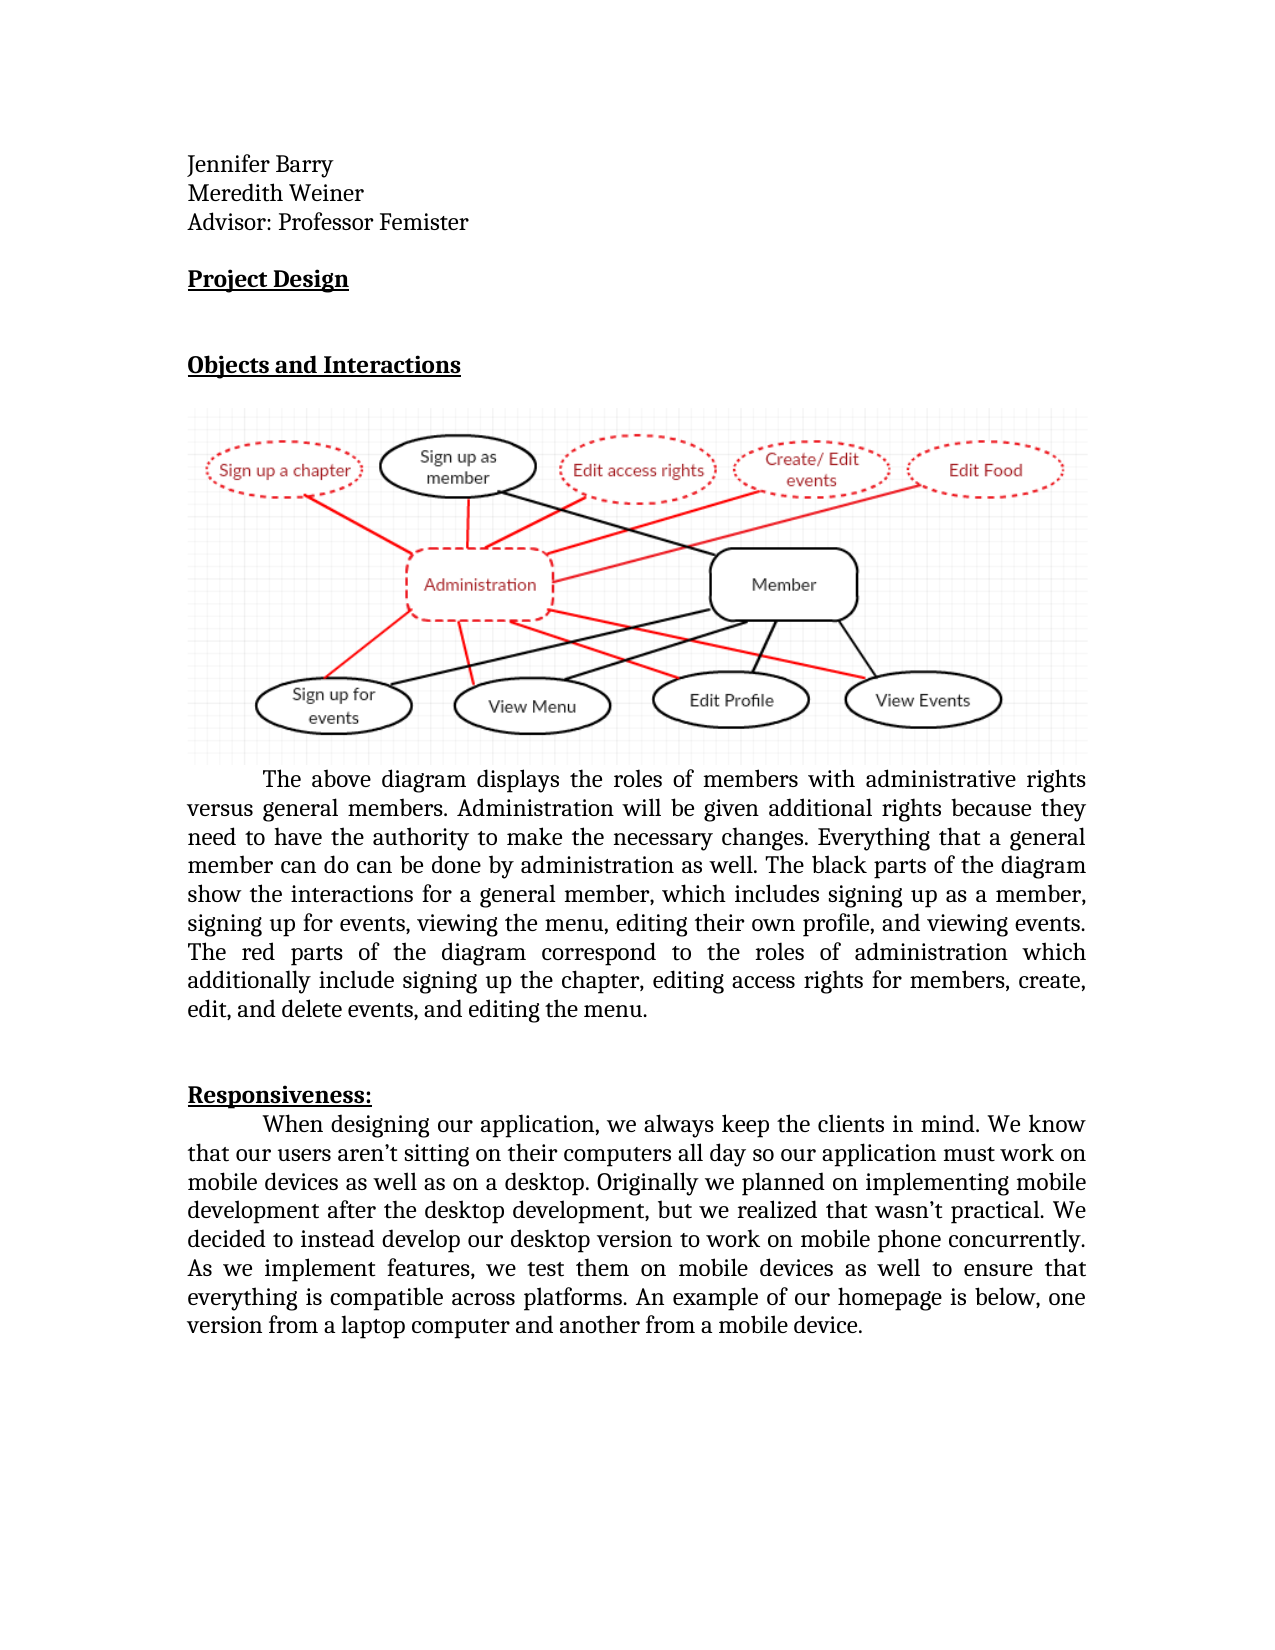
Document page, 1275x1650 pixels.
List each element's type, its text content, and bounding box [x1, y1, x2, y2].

text When designing our application, we always keep the clients in mind. We know that our users aren’t sitting on their computers all day so our application must work on mobile devices as well as on a desktop. Originally we planned on implementing mobile development after the desktop development, but we realized that wasn’t practical. We decided to instead develop our desktop version to work on mobile phone concurrently. As we implement features, we test them on mobile devices as well to ensure that everything is compatible across platforms. An example of our homepage is below, one version from a laptop computer and another from a mobile device. [187, 1110, 1087, 1340]
text Project Design [187, 265, 1087, 294]
text Advisor: Professor Femister [187, 207, 1087, 236]
text The above diagram displays the roles of members with administrative rights versus general members. Administration will be given additional rights because they need to have the authority to make the necessary changes. Everything that a general member can do can be done by administration as well. The black parts of the diagram show the interactions for a general member, which includes signing up as a member, signing up for events, viewing the menu, editing their own profile, and viewing events. The red parts of the diagram correspond to the roles of administration which additionally include signing up the chapter, editing access rights for members, create, edit, and delete events, and editing the menu. [187, 765, 1087, 1024]
picture [187, 408, 1088, 765]
text Objects and Interactions [187, 351, 1087, 380]
text Responsiveness: [187, 1081, 1087, 1110]
text Meredith Weiner [187, 179, 1087, 207]
text Jennifer Barry [187, 150, 1087, 179]
